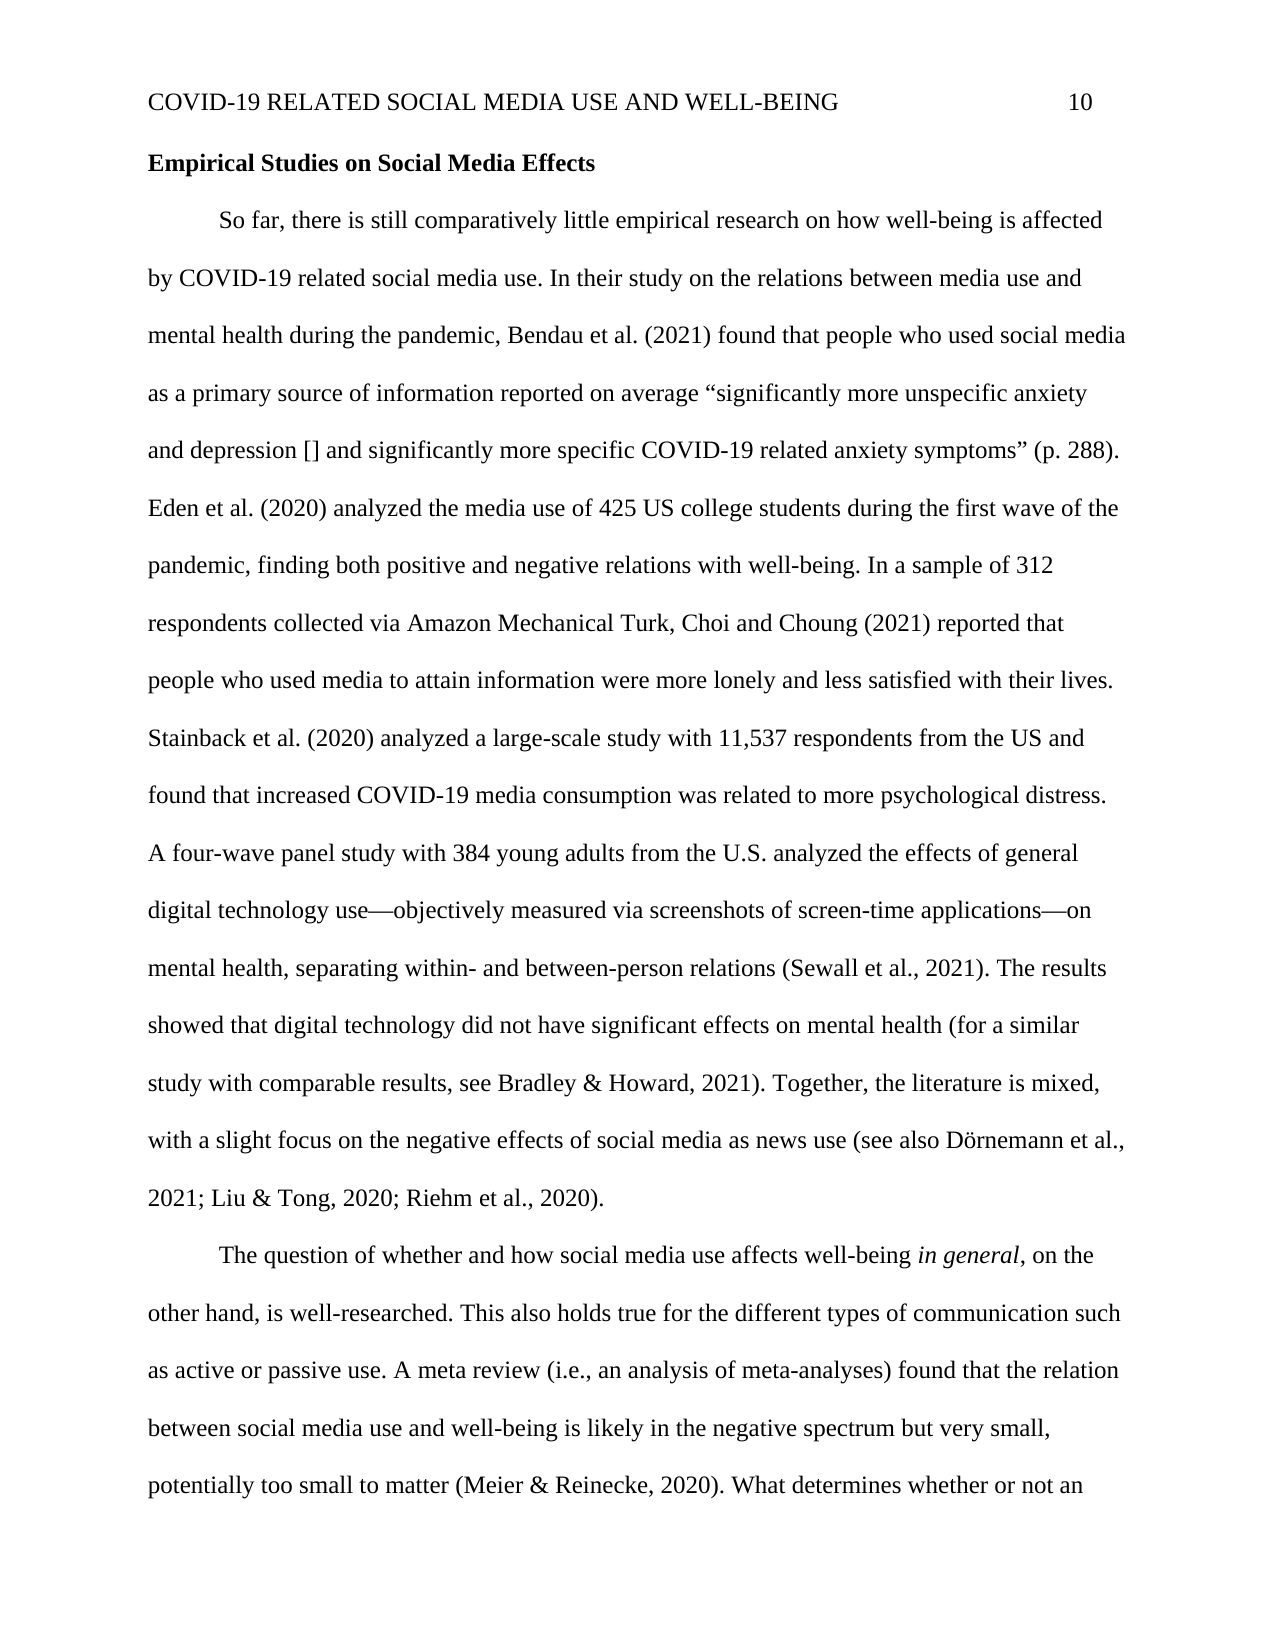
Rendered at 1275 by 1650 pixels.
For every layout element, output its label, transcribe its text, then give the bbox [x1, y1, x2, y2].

subtitle Empirical Studies on Social Media Effects [148, 148, 1127, 176]
text So far, there is still comparatively little empirical research on how well-being is affected by COVID-19 related social media use. In their study on the relations between media use and mental health during the pandemic, Bendau et al. (2021) found that people who used social media as a primary source of information reported on average “significantly more unspecific anxiety and depression [] and significantly more specific COVID-19 related anxiety symptoms” (p. 288). Eden et al. (2020) analyzed the media use of 425 US college students during the first wave of the pandemic, finding both positive and negative relations with well-being. In a sample of 312 respondents collected via Amazon Mechanical Turk, Choi and Choung (2021) reported that people who used media to attain information were more lonely and less satisfied with their lives. Stainback et al. (2020) analyzed a large-scale study with 11,537 respondents from the US and found that increased COVID-19 media consumption was related to more psychological distress. A four-wave panel study with 384 young adults from the U.S. analyzed the effects of general digital technology use—objectively measured via screenshots of screen-time applications—on mental health, separating within- and between-person relations (Sewall et al., 2021). The results showed that digital technology did not have significant effects on mental health (for a similar study with comparable results, see Bradley & Howard, 2021). Together, the literature is mixed, with a slight focus on the negative effects of social media as news use (see also Dörnemann et al., 2021; Liu & Tong, 2020; Riehm et al., 2020). [148, 205, 1127, 1211]
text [148, 1240, 1127, 1499]
